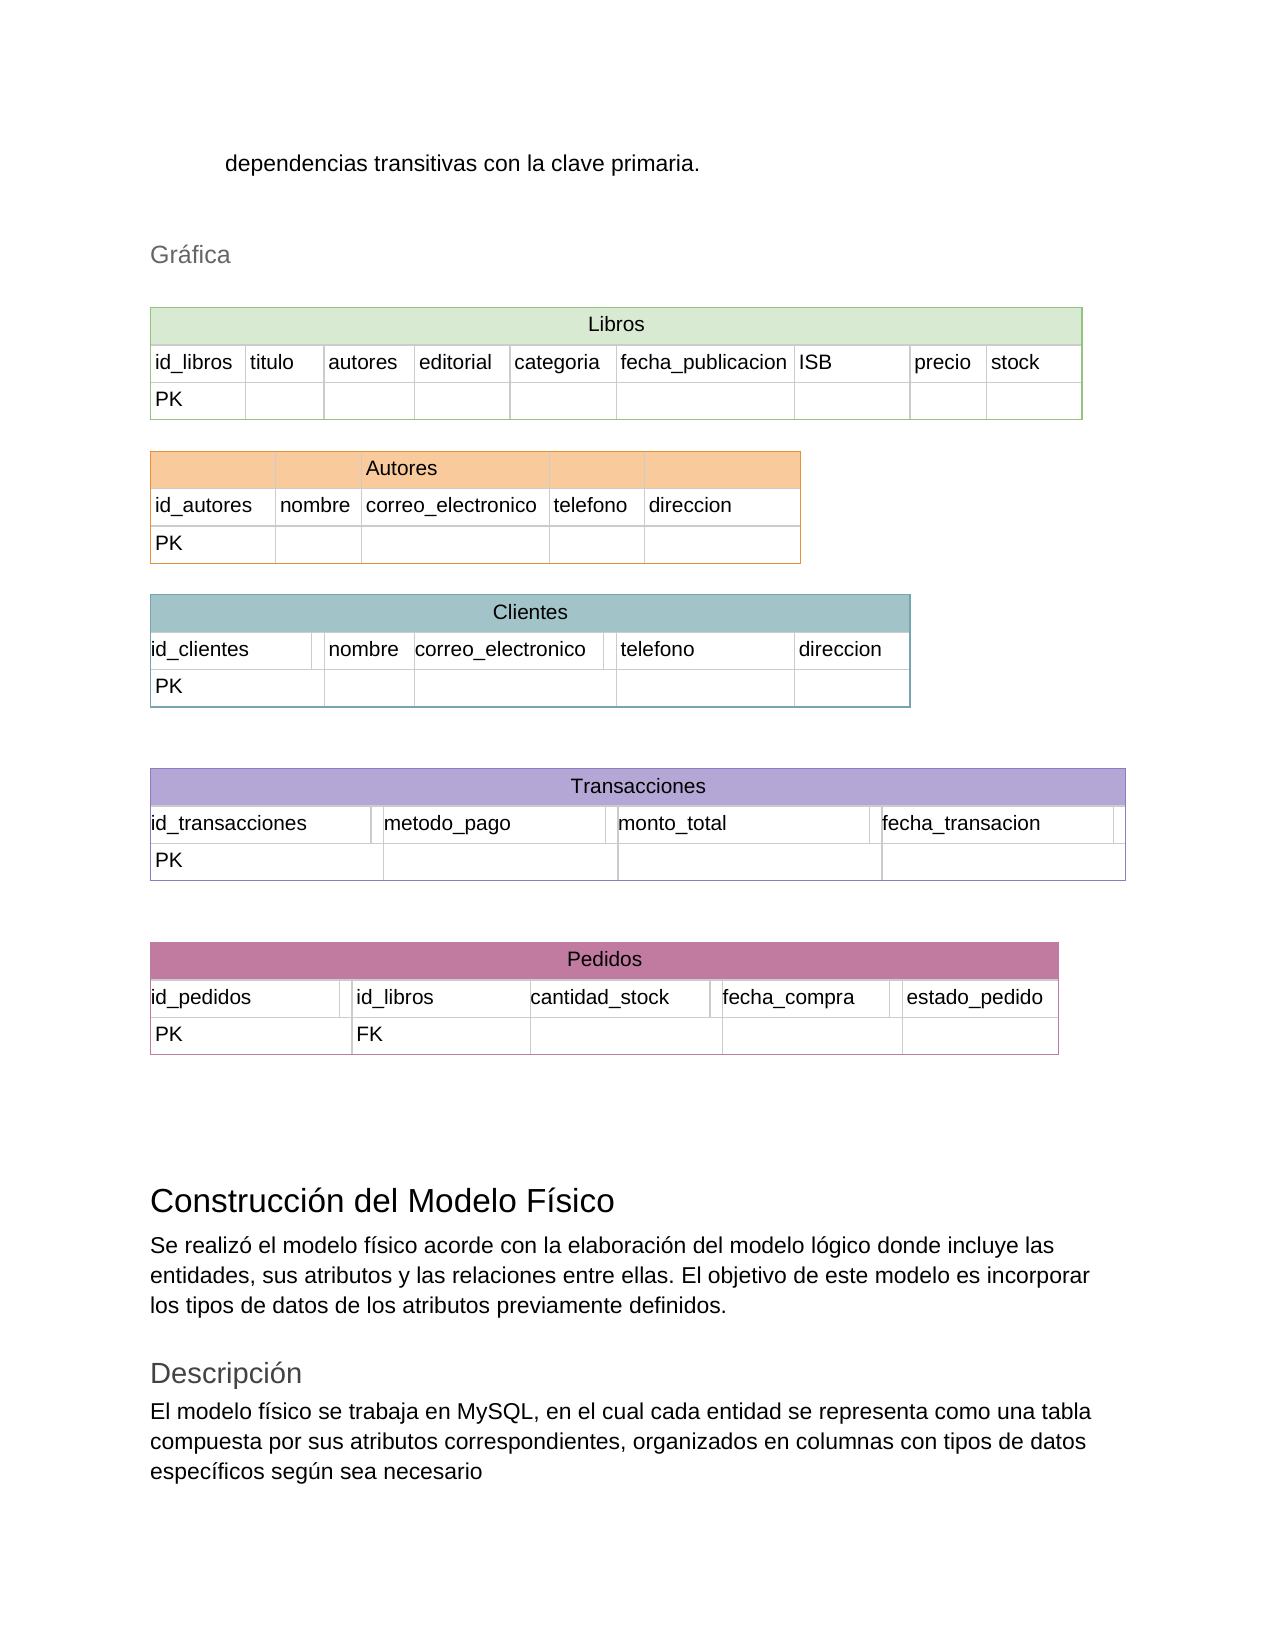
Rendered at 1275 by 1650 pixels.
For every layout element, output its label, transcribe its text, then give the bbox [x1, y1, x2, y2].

table_cell id_libros [353, 981, 530, 1017]
table_cell [415, 670, 616, 706]
table_cell FK [353, 1018, 530, 1054]
table_cell [312, 633, 324, 669]
table_cell fecha_publicacion [617, 346, 794, 382]
table_cell [987, 383, 1081, 419]
table_cell [795, 383, 909, 419]
table_cell [890, 981, 902, 1017]
table_cell id_autores [151, 489, 275, 525]
table_cell id_libros [151, 346, 245, 382]
table_cell direccion [645, 489, 800, 525]
table_cell [511, 383, 616, 419]
text Se realizó el modelo físico acorde con la elaboración del modelo lógico donde incluye las entidades, sus atributos y las relaciones entre ellas. El objetivo de este modelo es incorporar los tipos de datos de los atributos previamente definidos. [150, 1232, 1125, 1319]
table_cell [246, 383, 323, 419]
table_header [276, 452, 361, 488]
table_cell direccion [795, 633, 909, 669]
table_cell metodo_pago [384, 807, 605, 843]
table_cell id_pedidos [151, 981, 339, 1017]
table_cell [723, 1018, 902, 1054]
table_cell PK [151, 383, 245, 419]
table_cell autores [325, 346, 414, 382]
table_cell [531, 1018, 722, 1054]
table_cell [362, 527, 549, 563]
table_cell ISB [795, 346, 909, 382]
table_cell [711, 981, 722, 1017]
table_cell stock [987, 346, 1081, 382]
table_header [550, 452, 644, 488]
table_cell correo_electronico [362, 489, 549, 525]
table_cell [550, 527, 644, 563]
table_cell correo_electronico [415, 633, 603, 669]
text El modelo físico se trabaja en MySQL, en el cual cada entidad se representa como una tabla compuesta por sus atributos correspondientes, organizados en columnas con tipos de datos específicos según sea necesario [150, 1398, 1125, 1484]
table_header Transacciones [151, 769, 1125, 805]
subtitle Gráfica [150, 239, 1125, 268]
table_cell [911, 383, 986, 419]
table_cell precio [911, 346, 986, 382]
table_cell fecha_transacion [883, 807, 1113, 843]
table_cell [903, 1018, 1058, 1054]
table_cell id_clientes [151, 633, 311, 669]
table_cell estado_pedido [903, 981, 1058, 1017]
table_cell [645, 527, 800, 563]
table_cell cantidad_stock [531, 981, 709, 1017]
subtitle Descripción [150, 1356, 1125, 1389]
subtitle Construcción del Modelo Físico [150, 1181, 1125, 1219]
table_cell nombre [276, 489, 361, 525]
table_cell [619, 844, 881, 880]
table_header Libros [151, 308, 1081, 344]
table_cell [1114, 807, 1125, 843]
table_cell [795, 670, 909, 706]
table_cell PK [151, 670, 324, 706]
table_cell [325, 383, 414, 419]
table_cell fecha_compra [723, 981, 889, 1017]
table_cell [384, 844, 617, 880]
table_cell [340, 981, 351, 1017]
table_cell id_transacciones [151, 807, 370, 843]
table_cell PK [151, 527, 275, 563]
table_cell nombre [325, 633, 414, 669]
table_cell [617, 383, 794, 419]
table_header Pedidos [151, 943, 1058, 979]
table_cell monto_total [619, 807, 869, 843]
table_cell [870, 807, 881, 843]
table_cell [276, 527, 361, 563]
table_header [151, 452, 275, 488]
table_cell editorial [415, 346, 509, 382]
table_cell telefono [550, 489, 644, 525]
table_cell [372, 807, 383, 843]
table_cell [606, 807, 617, 843]
table_cell [325, 670, 414, 706]
table_header Autores [362, 452, 549, 488]
table_cell titulo [246, 346, 323, 382]
table_cell telefono [617, 633, 794, 669]
table_cell [883, 844, 1125, 880]
table_cell [617, 670, 794, 706]
table_cell [604, 633, 616, 669]
table_header Clientes [151, 595, 909, 632]
table_header [645, 452, 800, 488]
table_cell [415, 383, 509, 419]
table_cell PK [151, 844, 383, 880]
table_cell categoria [511, 346, 616, 382]
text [225, 150, 1125, 176]
table_cell PK [151, 1018, 351, 1054]
